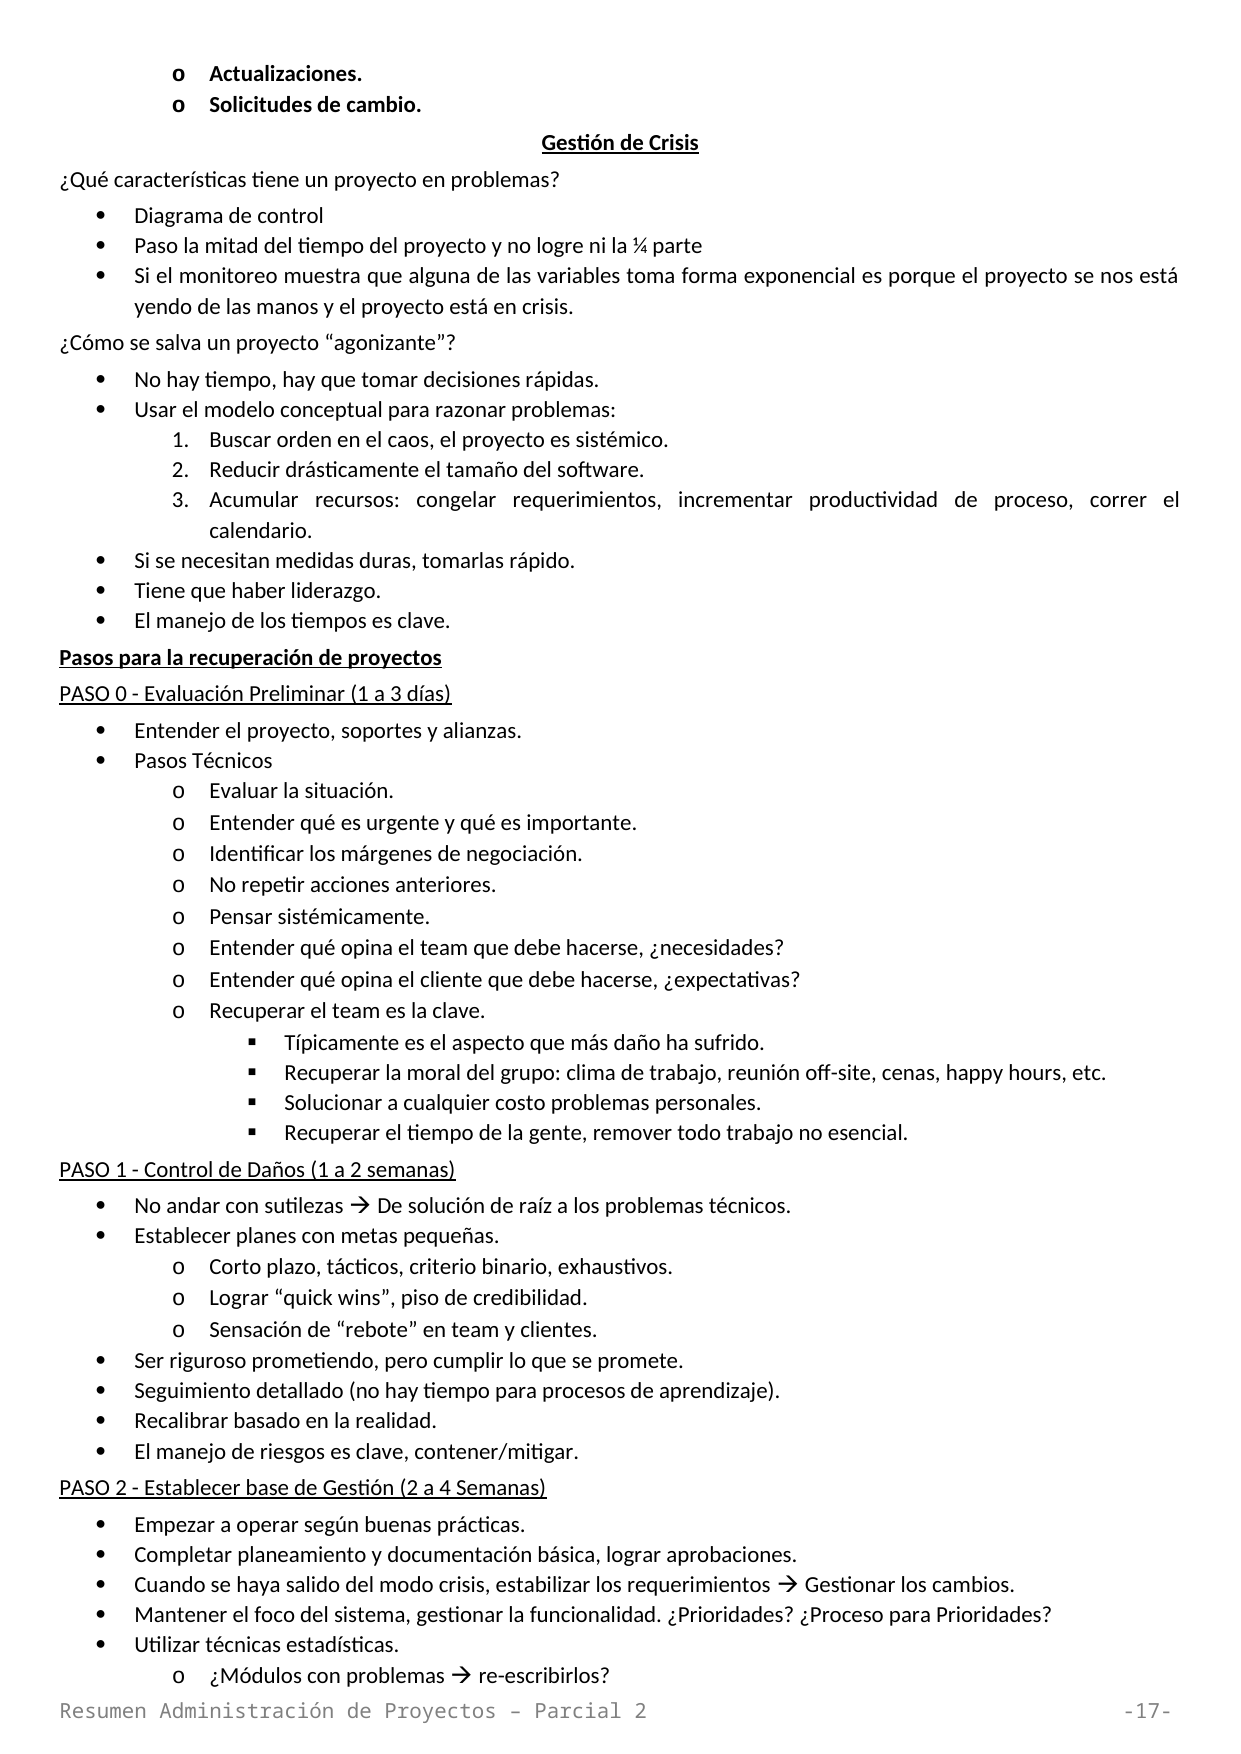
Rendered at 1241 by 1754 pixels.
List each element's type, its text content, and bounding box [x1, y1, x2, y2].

list ¿Módulos con problemas re-escribirlos? [172, 1661, 1181, 1690]
list Buscar orden en el caos, el proyecto es sistémico. [172, 425, 1181, 453]
list Establecer planes con metas pequeñas. [97, 1222, 1181, 1249]
list Recalibrar basado en la realidad. [97, 1407, 1181, 1434]
list Empezar a operar según buenas prácticas. [97, 1510, 1181, 1538]
list Típicamente es el aspecto que más daño ha sufrido. [247, 1028, 1181, 1056]
list Acumular recursos: congelar requerimientos, incrementar productividad de proceso, correr el calendario. [172, 486, 1181, 544]
list Evaluar la situación. [172, 776, 1181, 805]
list No andar con sutilezas De solución de raíz a los problemas técnicos. [97, 1191, 1181, 1219]
list Lograr “quick wins”, piso de credibilidad. [172, 1283, 1181, 1312]
list Usar el modelo conceptual para razonar problemas: [97, 395, 1181, 423]
list Tiene que haber liderazgo. [97, 576, 1181, 604]
list El manejo de los tiempos es clave. [97, 606, 1181, 634]
list Recuperar el team es la clave. [172, 996, 1181, 1026]
list Entender el proyecto, soportes y alianzas. [97, 716, 1181, 744]
text Gestión de Crisis [59, 128, 1181, 156]
list Recuperar el tiempo de la gente, remover todo trabajo no esencial. [247, 1118, 1181, 1146]
list Ser riguroso prometiendo, pero cumplir lo que se promete. [97, 1346, 1181, 1374]
text PASO 1 - Control de Daños (1 a 2 semanas) [59, 1155, 1181, 1183]
list Si el monitoreo muestra que alguna de las variables toma forma exponencial es porque el proyecto se nos está yendo de las manos y el proyecto está en crisis. [97, 262, 1181, 320]
list No repetir acciones anteriores. [172, 871, 1181, 900]
list Mantener el foco del sistema, gestionar la funcionalidad. ¿Prioridades? ¿Proceso para Prioridades? [97, 1600, 1181, 1628]
list Sensación de “rebote” en team y clientes. [172, 1315, 1181, 1344]
text PASO 2 - Establecer base de Gestión (2 a 4 Semanas) [59, 1473, 1181, 1501]
list Reducir drásticamente el tamaño del software. [172, 455, 1181, 483]
list Identificar los márgenes de negociación. [172, 839, 1181, 868]
list Solucionar a cualquier costo problemas personales. [247, 1088, 1181, 1116]
list Solicitudes de cambio. [172, 91, 1181, 120]
list El manejo de riesgos es clave, contener/mitigar. [97, 1437, 1181, 1465]
text ¿Cómo se salva un proyecto “agonizante”? [59, 328, 1181, 356]
list Recuperar la moral del grupo: clima de trabajo, reunión off-site, cenas, happy hours, etc. [247, 1058, 1181, 1086]
list Cuando se haya salido del modo crisis, estabilizar los requerimientos Gestionar los cambios. [97, 1570, 1181, 1598]
text ¿Qué características tiene un proyecto en problemas? [59, 165, 1181, 193]
list Entender qué opina el team que debe hacerse, ¿necesidades? [172, 933, 1181, 963]
list Si se necesitan medidas duras, tomarlas rápido. [97, 546, 1181, 574]
text PASO 0 - Evaluación Preliminar (1 a 3 días) [59, 679, 1181, 707]
list Entender qué opina el cliente que debe hacerse, ¿expectativas? [172, 965, 1181, 994]
list No hay tiempo, hay que tomar decisiones rápidas. [97, 365, 1181, 393]
list Paso la mitad del tiempo del proyecto y no logre ni la ¼ parte [97, 231, 1181, 259]
list Completar planeamiento y documentación básica, lograr aprobaciones. [97, 1540, 1181, 1568]
text Pasos para la recuperación de proyectos [59, 643, 1181, 671]
list Utilizar técnicas estadísticas. [97, 1631, 1181, 1658]
list Pensar sistémicamente. [172, 902, 1181, 931]
list Entender qué es urgente y qué es importante. [172, 808, 1181, 837]
list Corto plazo, tácticos, criterio binario, exhaustivos. [172, 1252, 1181, 1281]
list Seguimiento detallado (no hay tiempo para procesos de aprendizaje). [97, 1376, 1181, 1404]
list Pasos Técnicos [97, 746, 1181, 774]
list Diagrama de control [97, 201, 1181, 229]
list Actualizaciones. [172, 59, 1181, 88]
